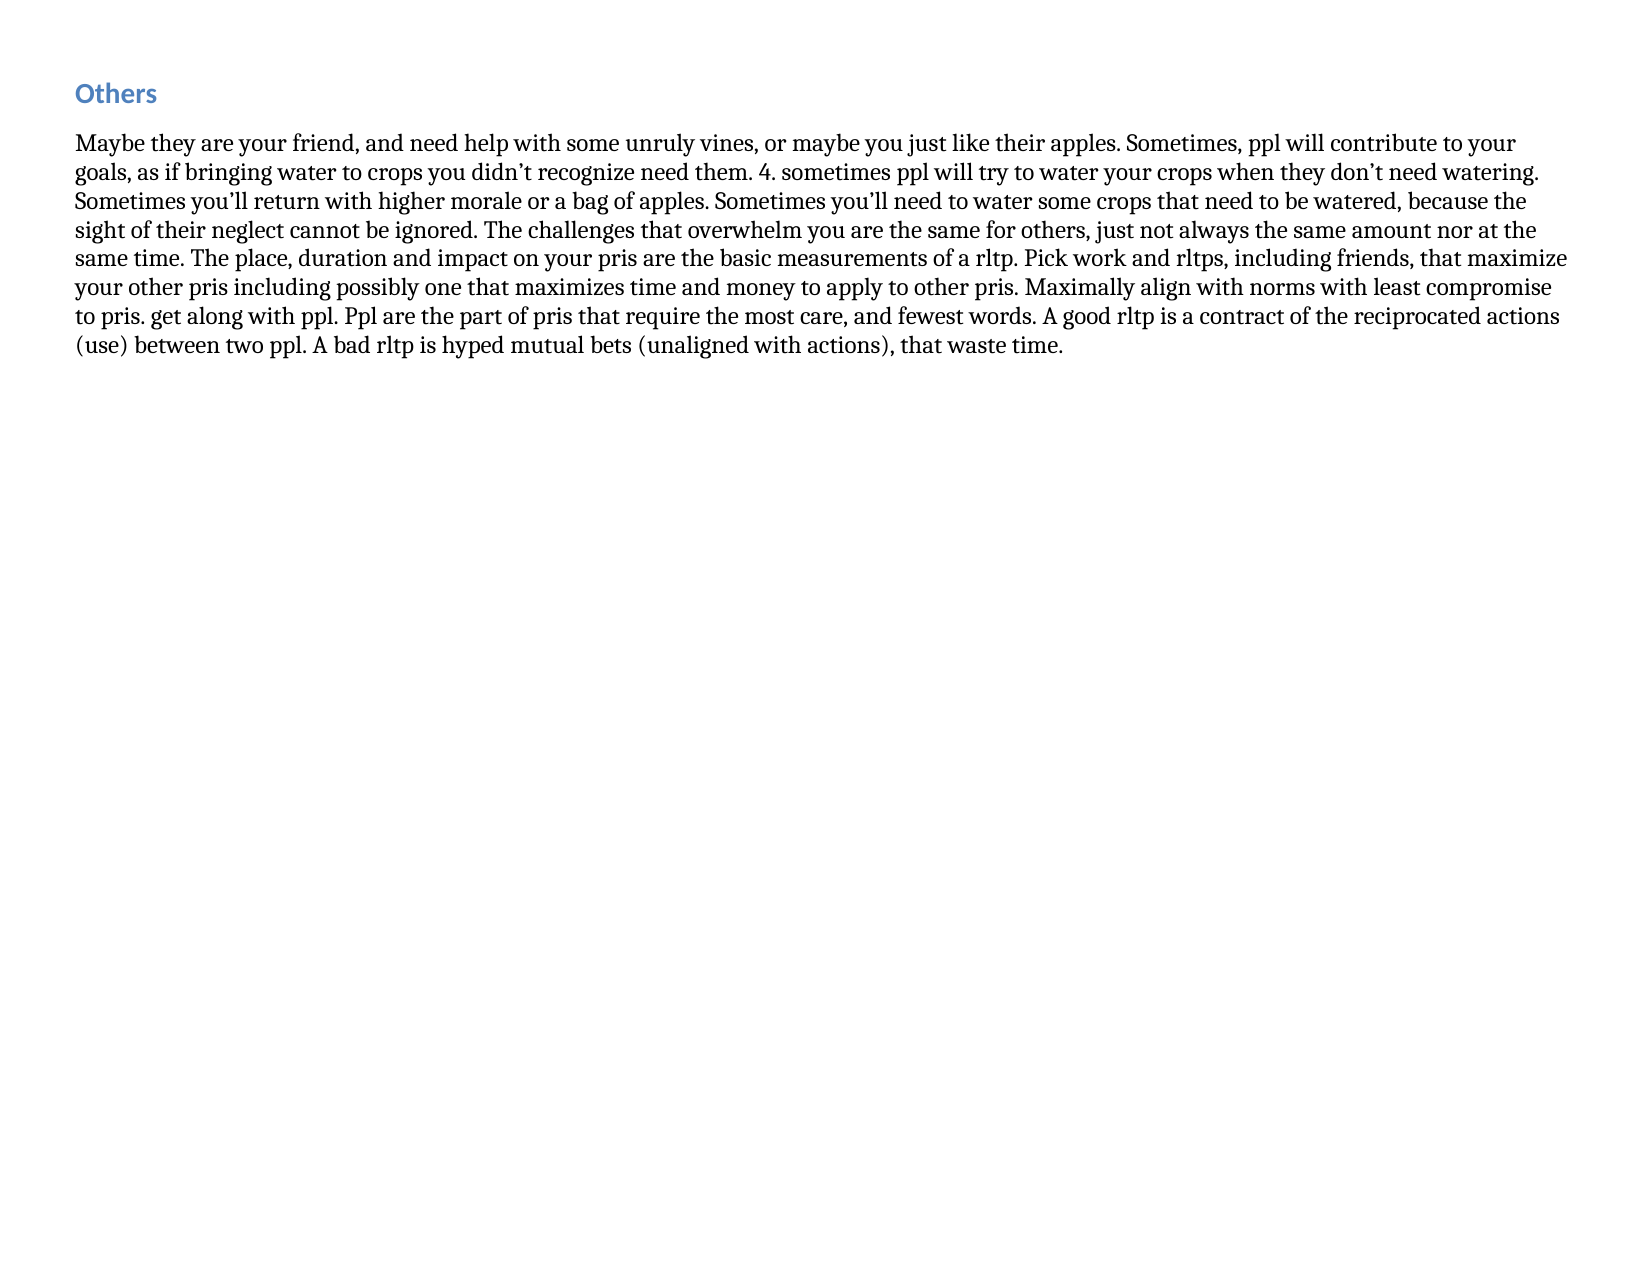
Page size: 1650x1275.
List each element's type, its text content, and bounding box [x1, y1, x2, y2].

text Maybe they are your friend, and need help with some unruly vines, or maybe you just like their apples. Sometimes, ppl will contribute to your goals, as if bringing water to crops you didn’t recognize need them. 4. sometimes ppl will try to water your crops when they don’t need watering. Sometimes you’ll return with higher morale or a bag of apples. Sometimes you’ll need to water some crops that need to be watered, because the sight of their neglect cannot be ignored. The challenges that overwhelm you are the same for others, just not always the same amount nor at the same time. The place, duration and impact on your pris are the basic measurements of a rltp. Pick work and rltps, including friends, that maximize your other pris including possibly one that maximizes time and money to apply to other pris. Maximally align with norms with least compromise to pris. get along with ppl. Ppl are the part of pris that require the most care, and fewest words. A good rltp is a contract of the reciprocated actions (use) between two ppl. A bad rltp is hyped mutual bets (unaligned with actions), that waste time. [75, 129, 1575, 359]
subtitle Others [75, 75, 1575, 111]
